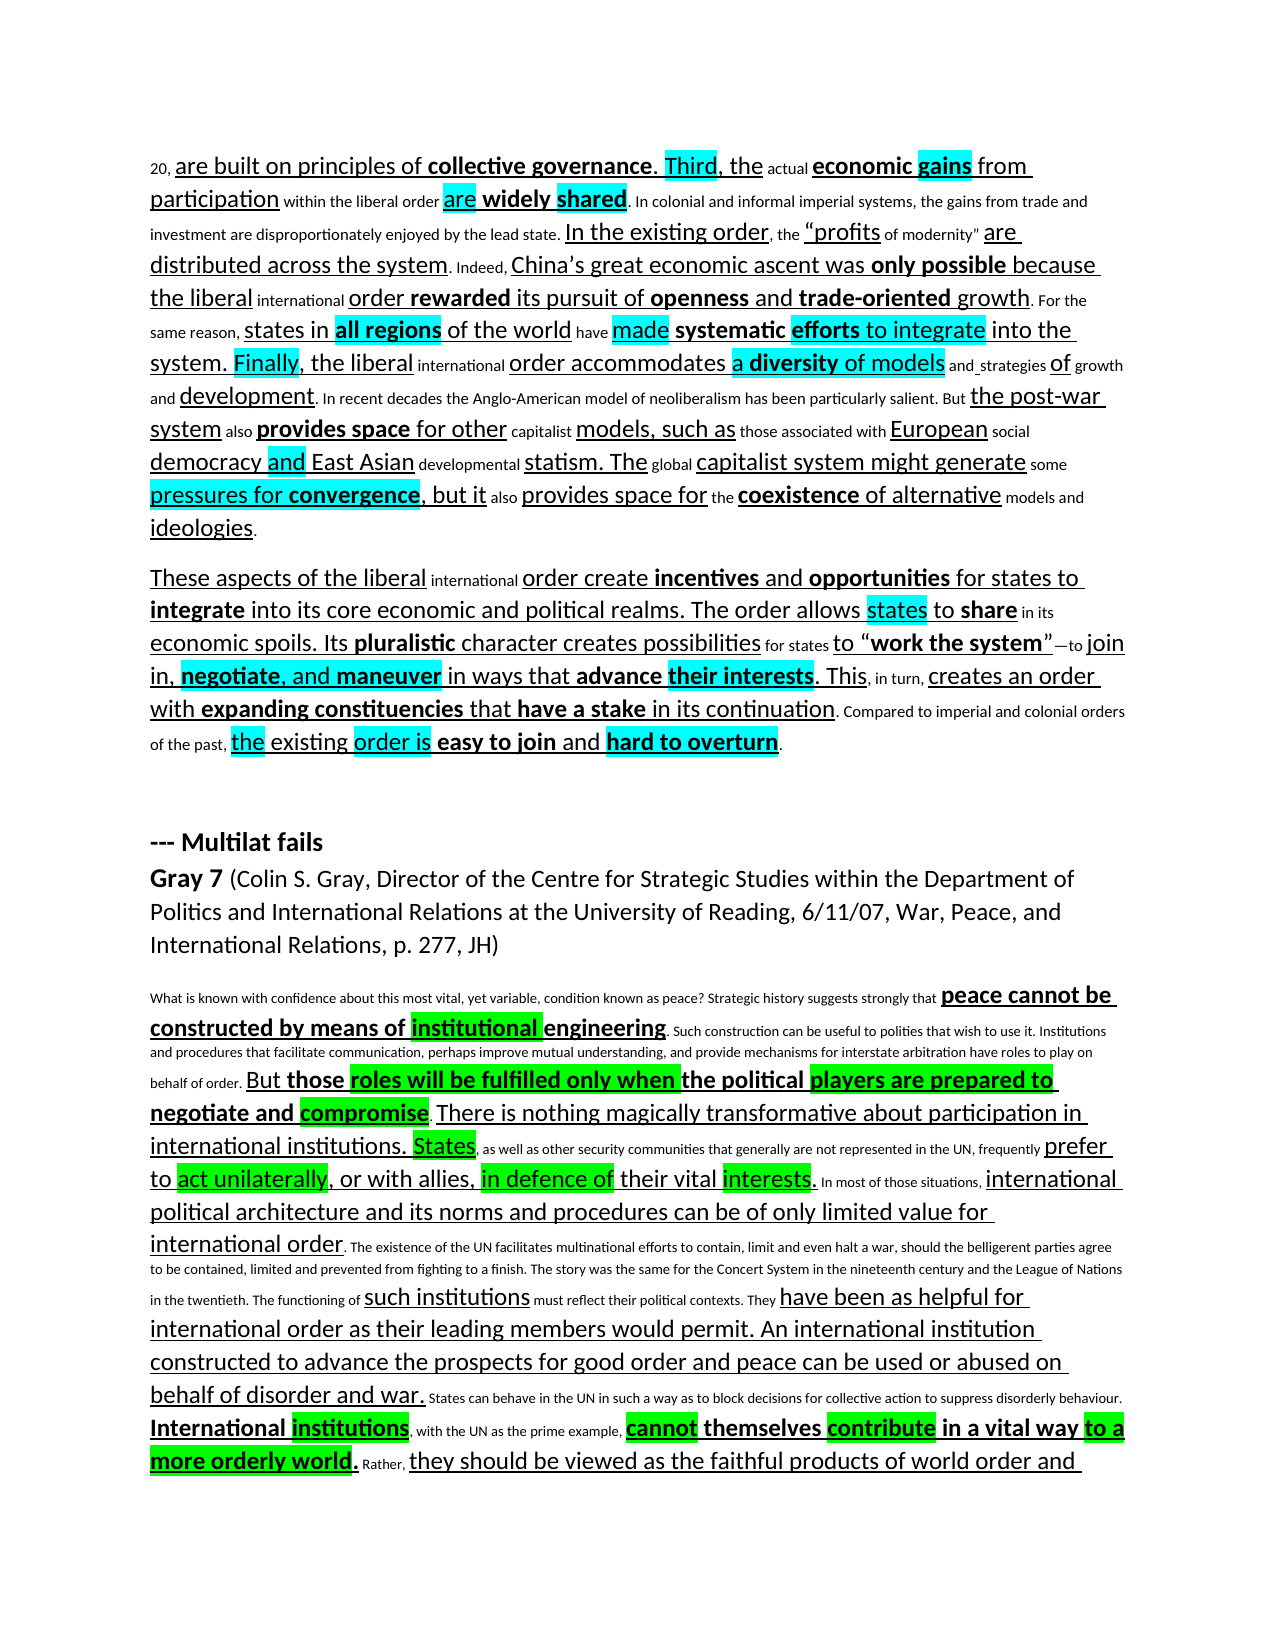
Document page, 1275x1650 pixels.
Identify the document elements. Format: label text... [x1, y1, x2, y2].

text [150, 150, 1125, 543]
text Gray 7 (Colin S. Gray, Director of the Centre for Strategic Studies within the Department of Politics and International Relations at the University of Reading, 6/11/07, War, Peace, and International Relations, p. 277, JH) [150, 861, 1125, 960]
text These aspects of the liberal international order create incentives and opportunities for states to integrate into its core economic and political realms. The order allows states to share in its economic spoils. Its pluralistic character creates possibilities for states to “work the system”—to join in, negotiate, and maneuver in ways that advance their interests. This, in turn, creates an order with expanding constituencies that have a stake in its continuation. Compared to imperial and colonial orders of the past, the existing order is easy to join and hard to overturn. [150, 562, 1125, 757]
text --- Multilat fails [150, 825, 1125, 858]
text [150, 979, 1125, 1476]
